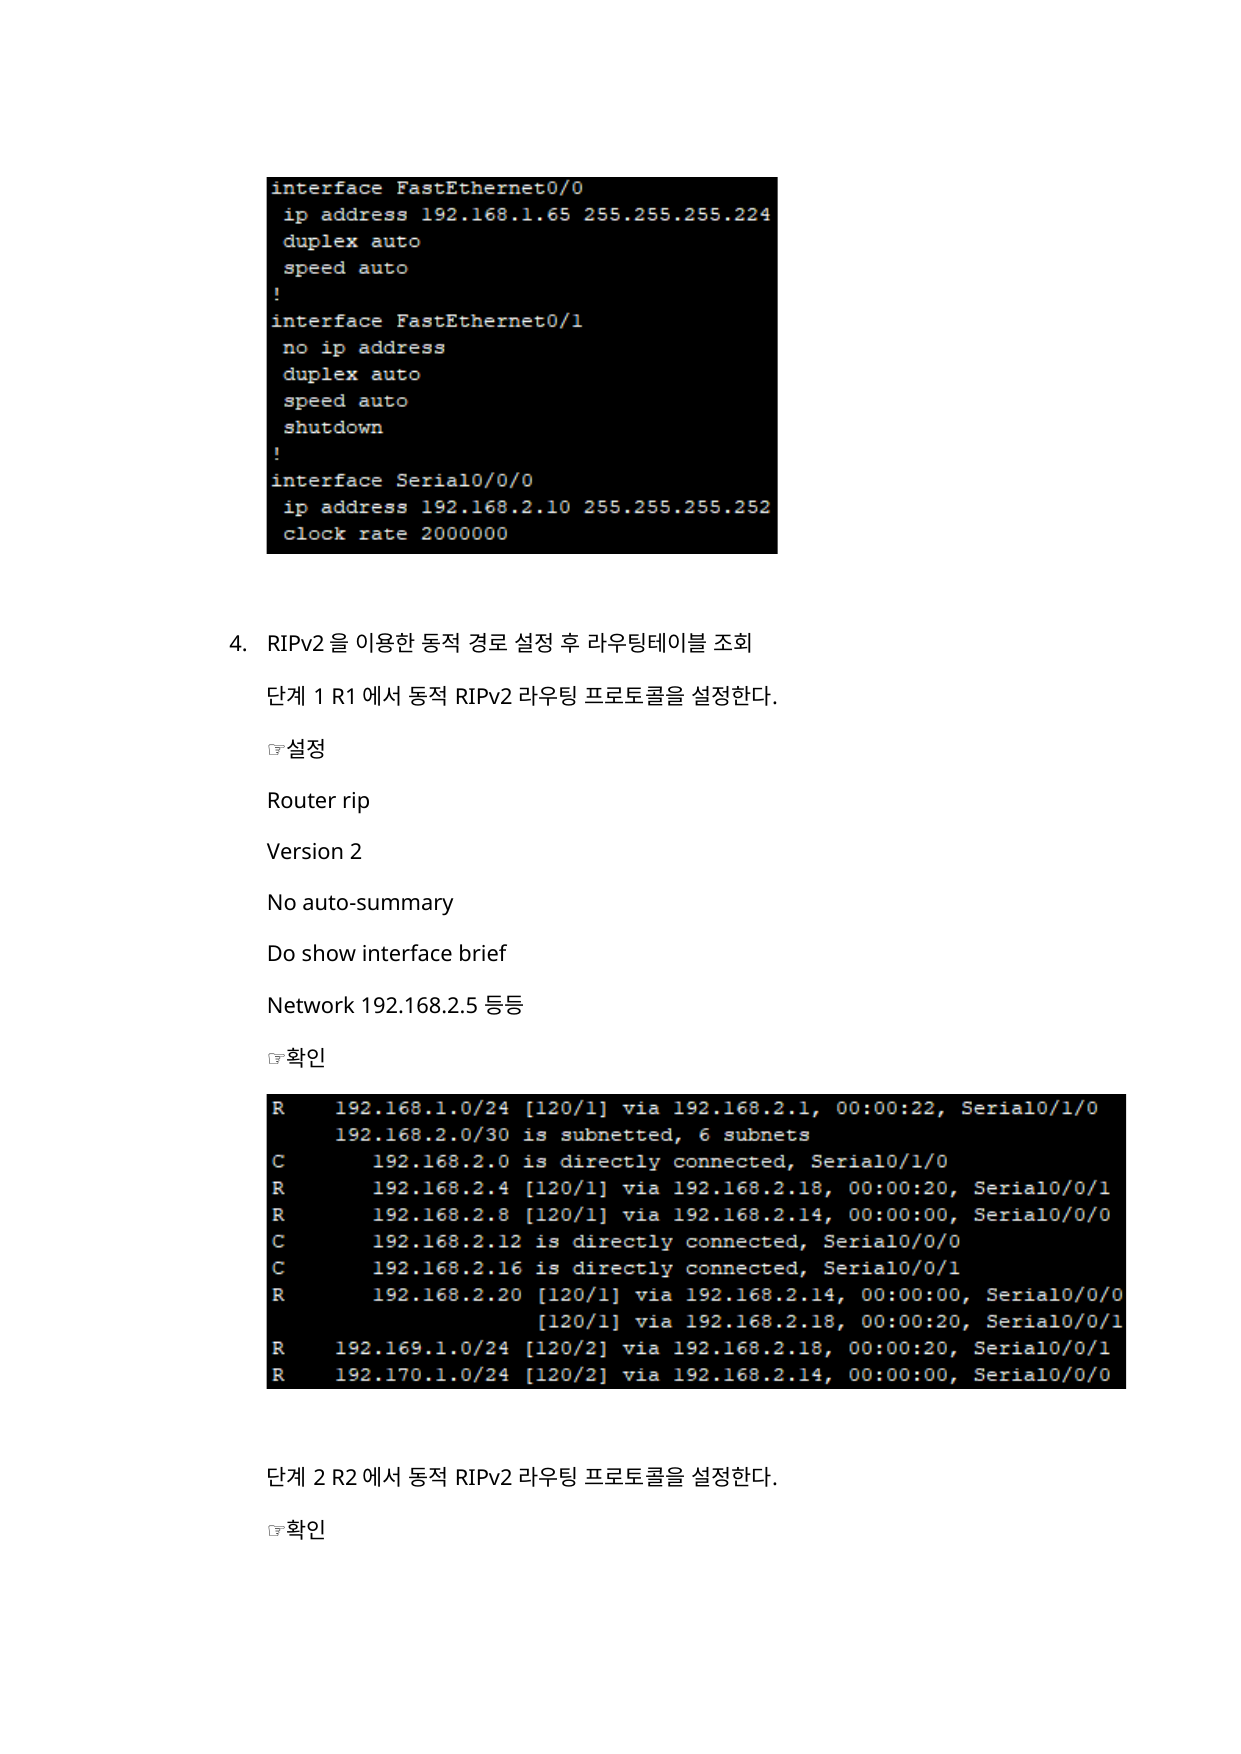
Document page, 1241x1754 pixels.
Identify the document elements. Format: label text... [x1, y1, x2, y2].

list Version 2 [267, 836, 1090, 866]
list ☞확인 [267, 1041, 1090, 1073]
list No auto-summary [267, 887, 1090, 916]
picture [266, 177, 778, 554]
list RIPv2을 이용한 동적 경로 설정 후 라우팅테이블 조회 [229, 626, 1090, 657]
picture [266, 1094, 1127, 1389]
list Do show interface brief [267, 937, 1090, 967]
list Network 192.168.2.5 등등 [267, 988, 1090, 1020]
list ☞확인 [267, 1513, 1090, 1545]
list Router rip [267, 785, 1090, 815]
list 단계 2 R2에서 동적 RIPv2 라우팅 프로토콜을 설정한다. [267, 1460, 1090, 1492]
list 단계 1 R1에서 동적 RIPv2 라우팅 프로토콜을 설정한다. [267, 679, 1090, 711]
list ☞설정 [267, 732, 1090, 764]
